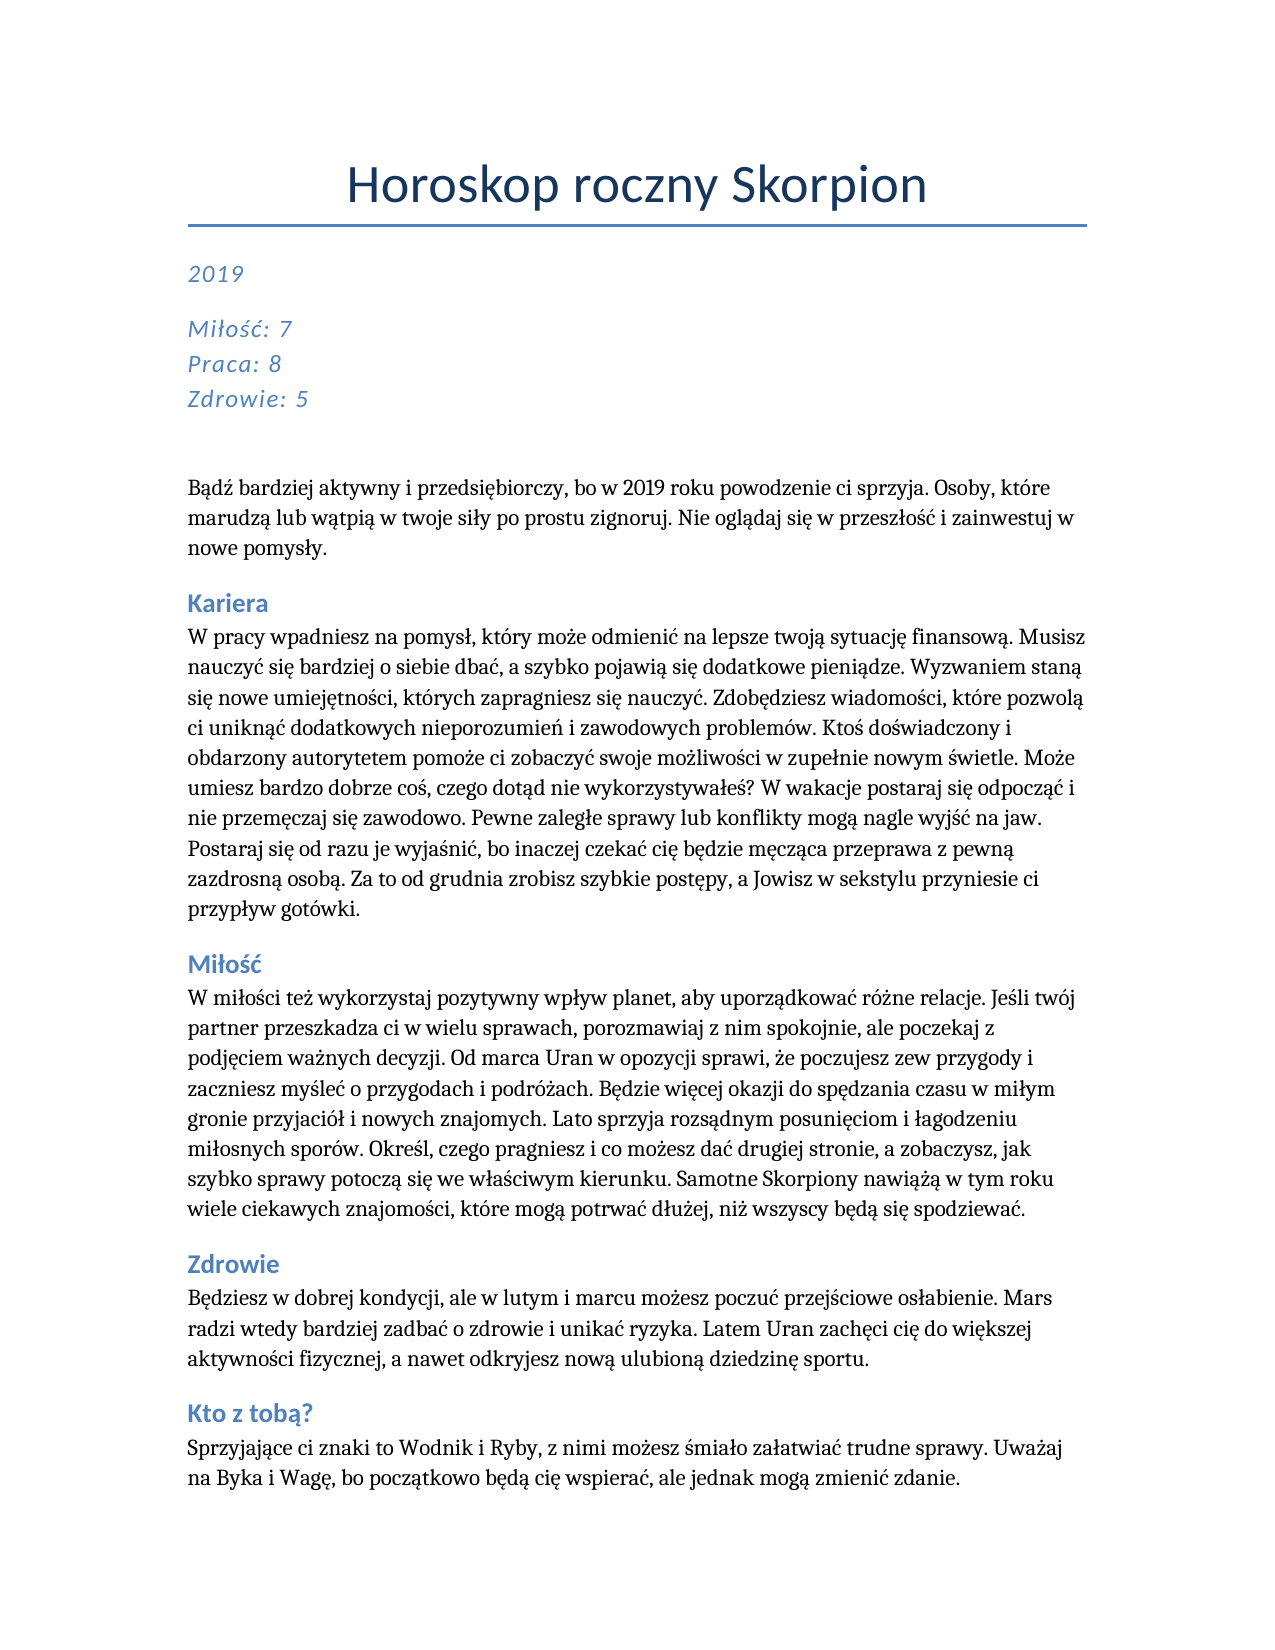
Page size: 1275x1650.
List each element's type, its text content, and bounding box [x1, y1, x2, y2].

title Horoskop roczny Skorpion [187, 150, 1087, 227]
subtitle Miłość [187, 947, 1087, 980]
text W miłości też wykorzystaj pozytywny wpływ planet, aby uporządkować różne relacje. Jeśli twój partner przeszkadza ci w wielu sprawach, porozmawiaj z nim spokojnie, ale poczekaj z podjęciem ważnych decyzji. Od marca Uran w opozycji sprawi, że poczujesz zew przygody i zaczniesz myśleć o przygodach i podróżach. Będzie więcej okazji do spędzania czasu w miłym gronie przyjaciół i nowych znajomych. Lato sprzyja rozsądnym posunięciom i łagodzeniu miłosnych sporów. Określ, czego pragniesz i co możesz dać drugiej stronie, a zobaczysz, jak szybko sprawy potoczą się we właściwym kierunku. Samotne Skorpiony nawiążą w tym roku wiele ciekawych znajomości, które mogą potrwać dłużej, niż wszyscy będą się spodziewać. [187, 985, 1087, 1222]
subtitle Zdrowie [187, 1247, 1087, 1280]
subtitle Kariera [187, 586, 1087, 619]
subtitle Kto z tobą? [187, 1397, 1087, 1429]
text Bądź bardziej aktywny i przedsiębiorczy, bo w 2019 roku powodzenie ci sprzyja. Osoby, które marudzą lub wątpią w twoje siły po prostu zignoruj. Nie oglądaj się w przeszłość i zainwestuj w nowe pomysły. [187, 474, 1087, 561]
subtitle 2019 [187, 258, 1087, 288]
text Sprzyjające ci znaki to Wodnik i Ryby, z nimi możesz śmiało załatwiać trudne sprawy. Uważaj na Byka i Wagę, bo początkowo będą cię wspierać, ale jednak mogą zmienić zdanie. [187, 1434, 1087, 1491]
subtitle Miłość: 7 Praca: 8 Zdrowie: 5 [187, 314, 1087, 449]
text W pracy wpadniesz na pomysł, który może odmienić na lepsze twoją sytuację finansową. Musisz nauczyć się bardziej o siebie dbać, a szybko pojawią się dodatkowe pieniądze. Wyzwaniem staną się nowe umiejętności, których zapragniesz się nauczyć. Zdobędziesz wiadomości, które pozwolą ci uniknąć dodatkowych nieporozumień i zawodowych problemów. Ktoś doświadczony i obdarzony autorytetem pomoże ci zobaczyć swoje możliwości w zupełnie nowym świetle. Może umiesz bardzo dobrze coś, czego dotąd nie wykorzystywałeś? W wakacje postaraj się odpocząć i nie przemęczaj się zawodowo. Pewne zaległe sprawy lub konflikty mogą nagle wyjść na jaw. Postaraj się od razu je wyjaśnić, bo inaczej czekać cię będzie męcząca przeprawa z pewną zazdrosną osobą. Za to od grudnia zrobisz szybkie postępy, a Jowisz w sekstylu przyniesie ci przypływ gotówki. [187, 624, 1087, 922]
text Będziesz w dobrej kondycji, ale w lutym i marcu możesz poczuć przejściowe osłabienie. Mars radzi wtedy bardziej zadbać o zdrowie i unikać ryzyka. Latem Uran zachęci cię do większej aktywności fizycznej, a nawet odkryjesz nową ulubioną dziedzinę sportu. [187, 1285, 1087, 1372]
